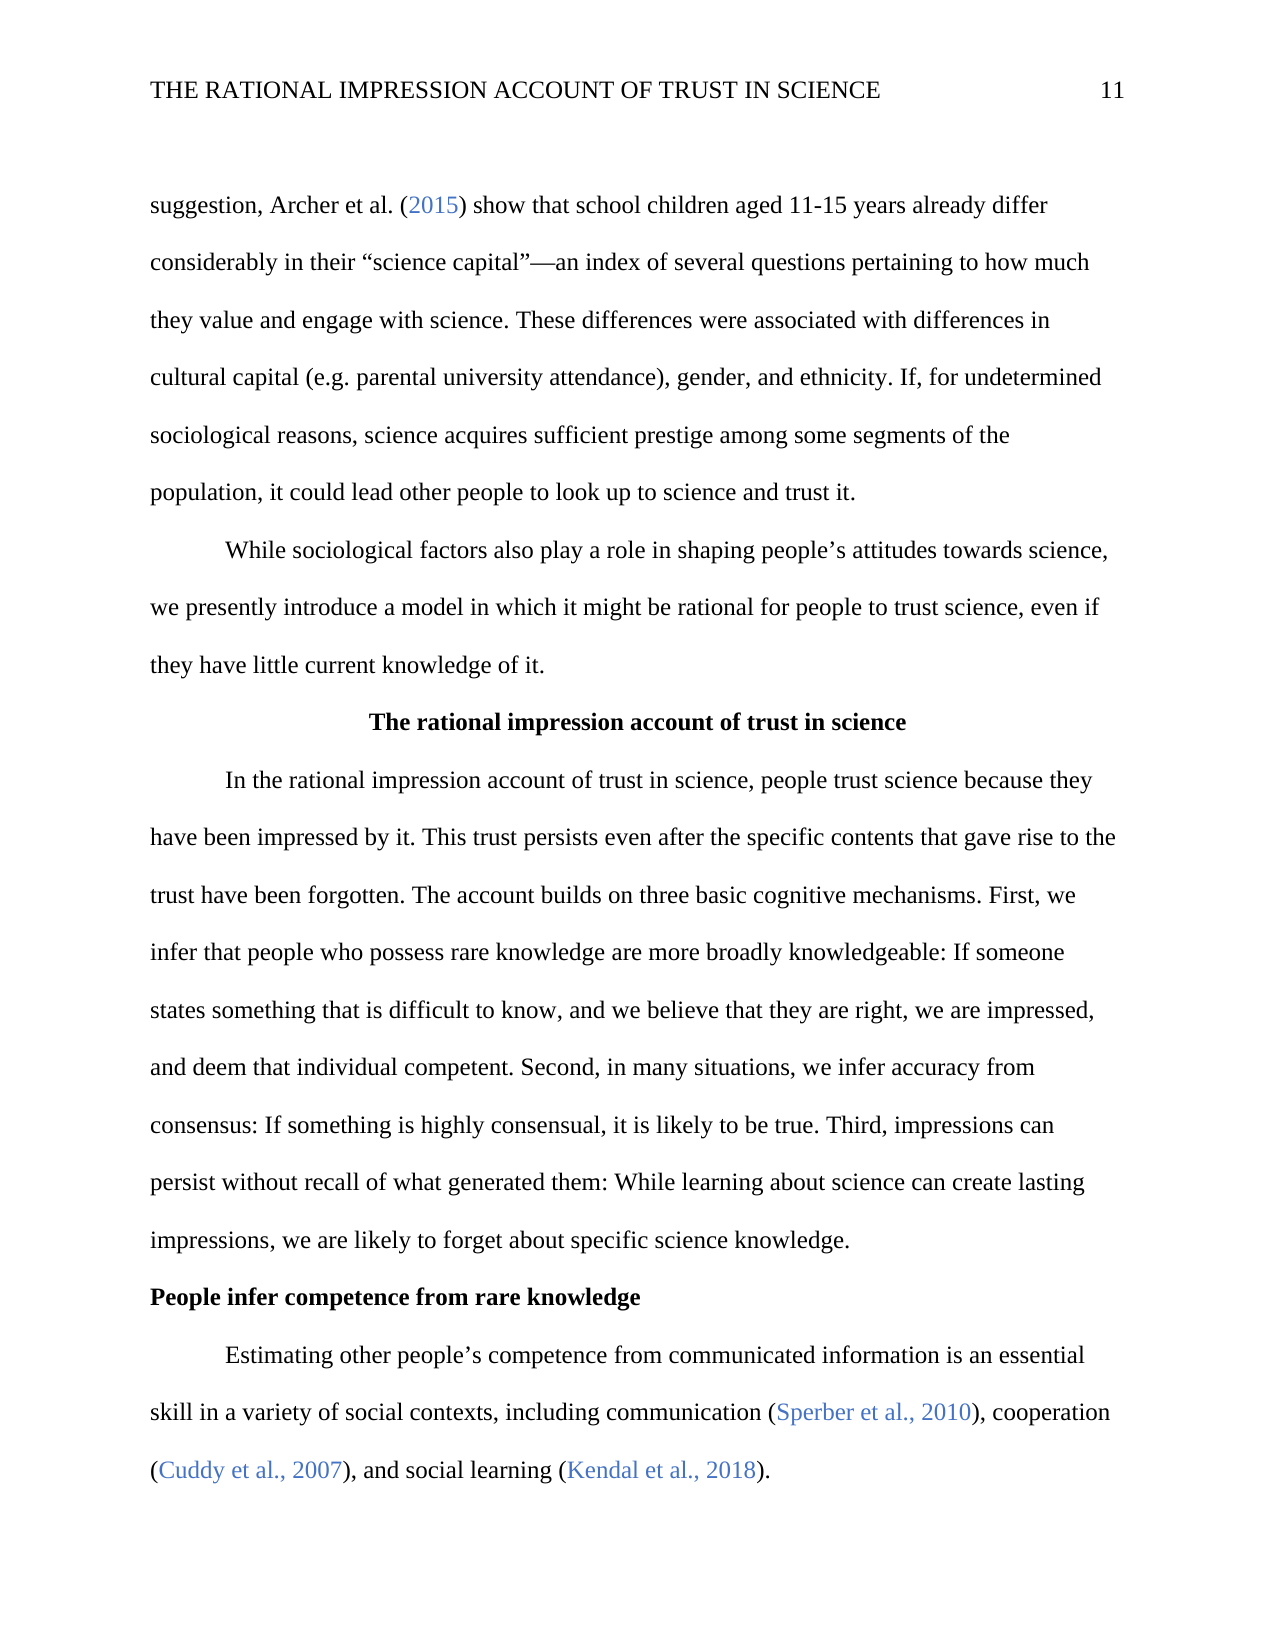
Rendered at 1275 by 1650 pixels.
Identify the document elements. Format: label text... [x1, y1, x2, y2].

text In the rational impression account of trust in science, people trust science because they have been impressed by it. This trust persists even after the specific contents that gave rise to the trust have been forgotten. The account builds on three basic cognitive mechanisms. First, we infer that people who possess rare knowledge are more broadly knowledgeable: If someone states something that is difficult to know, and we believe that they are right, we are impressed, and deem that individual competent. Second, in many situations, we infer accuracy from consensus: If something is highly consensual, it is likely to be true. Third, impressions can persist without recall of what generated them: While learning about science can create lasting impressions, we are likely to forget about specific science knowledge. [150, 765, 1125, 1254]
text While sociological factors also play a role in shaping people’s attitudes towards science, we presently introduce a model in which it might be rational for people to trust science, even if they have little current knowledge of it. [150, 535, 1125, 679]
text Estimating other people’s competence from communicated information is an essential skill in a variety of social contexts, including communication (Sperber et al., 2010), cooperation (Cuddy et al., 2007), and social learning (Kendal et al., 2018). [150, 1340, 1125, 1484]
subtitle The rational impression account of trust in science [150, 707, 1125, 736]
subtitle People infer competence from rare knowledge [150, 1282, 1125, 1311]
